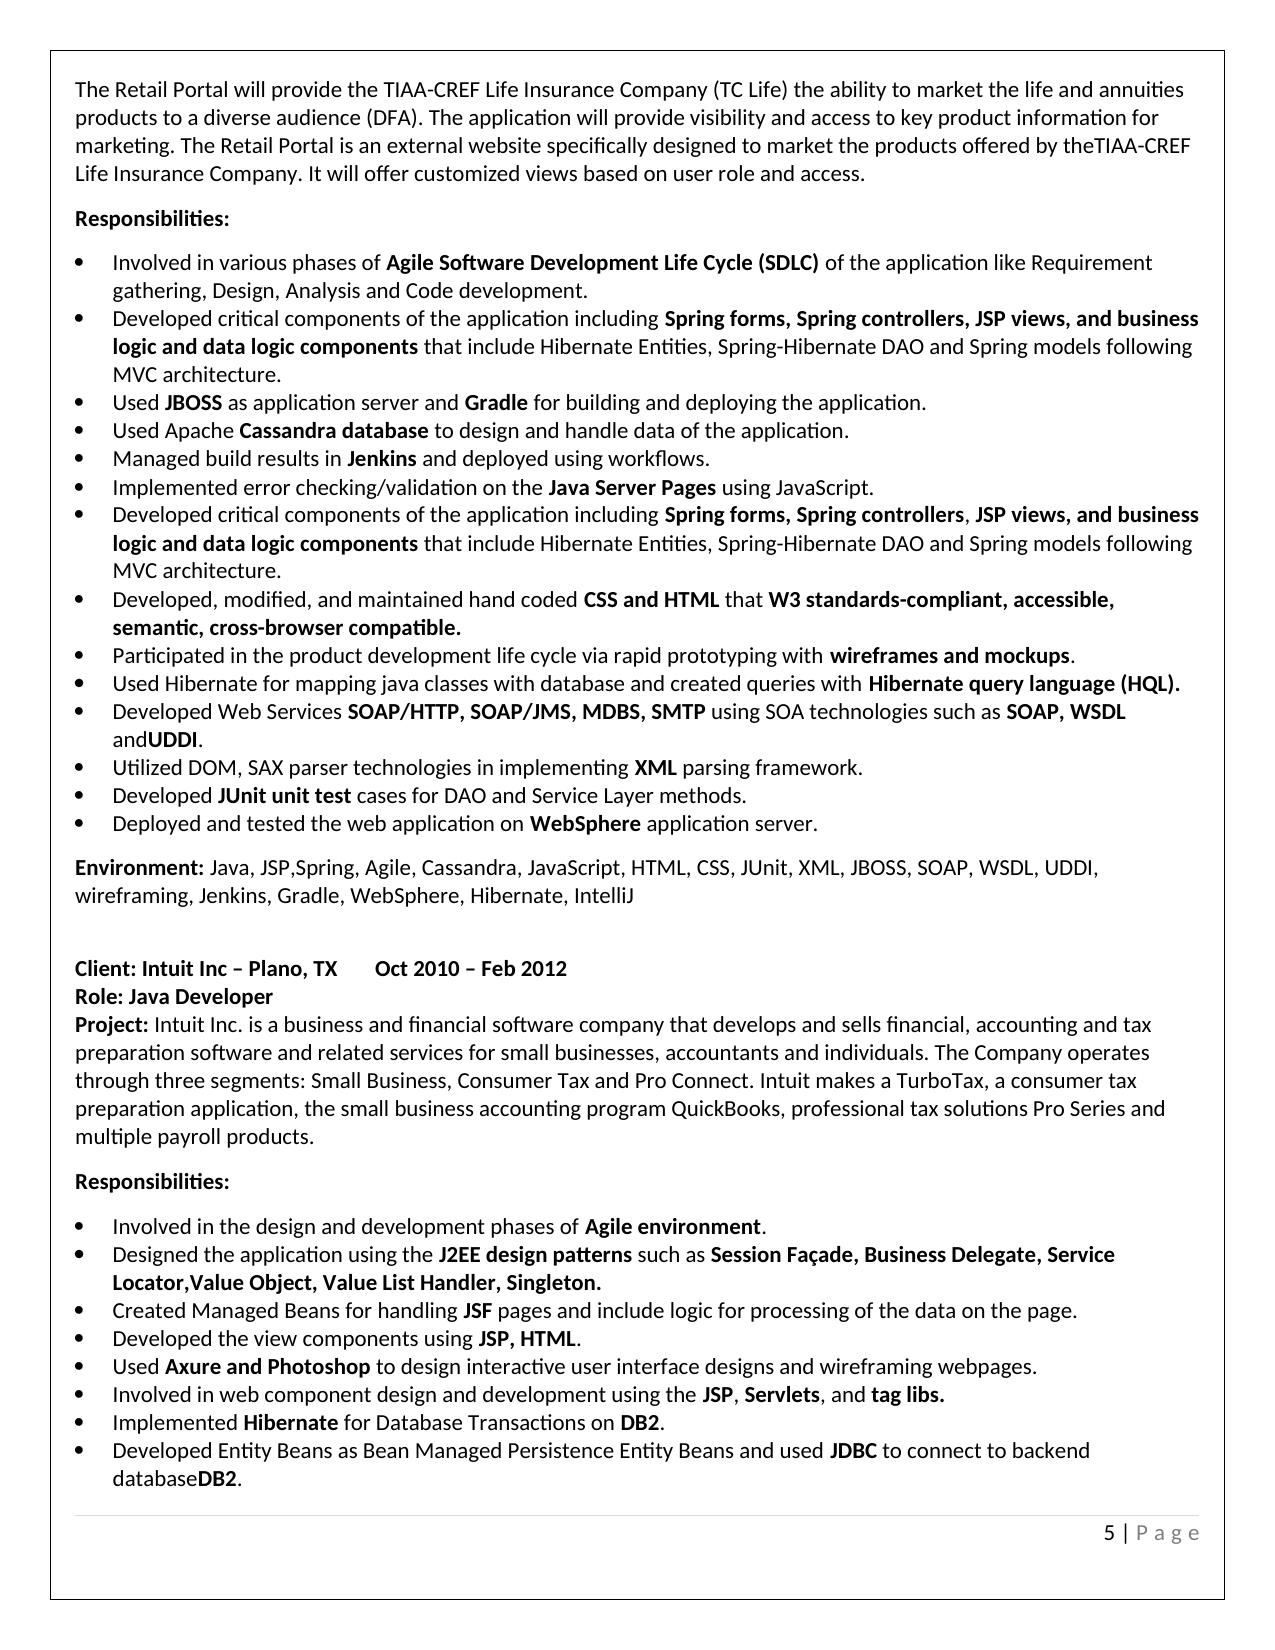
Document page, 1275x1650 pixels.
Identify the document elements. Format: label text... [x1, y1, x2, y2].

list Developed Web Services SOAP/HTTP, SOAP/JMS, MDBS, SMTP using SOA technologies such as SOAP, WSDL andUDDI. [75, 697, 1199, 753]
list Developed JUnit unit test cases for DAO and Service Layer methods. [75, 781, 1199, 809]
list Participated in the product development life cycle via rapid prototyping with wireframes and mockups. [75, 641, 1199, 669]
list Managed build results in Jenkins and deployed using workflows. [75, 444, 1199, 473]
list Used Apache Cassandra database to design and handle data of the application. [75, 417, 1199, 444]
text Role: Java Developer [75, 982, 1199, 1010]
list Developed the view components using JSP, HTML. [75, 1324, 1199, 1352]
text Client: Intuit Inc – Plano, TX Oct 2010 – Feb 2012 [75, 954, 1199, 982]
text Project: Intuit Inc. is a business and financial software company that develops and sells financial, accounting and tax preparation software and related services for small businesses, accountants and individuals. The Company operates through three segments: Small Business, Consumer Tax and Pro Connect. Intuit makes a TurboTax, a consumer tax preparation application, the small business accounting program QuickBooks, professional tax solutions Pro Series and multiple payroll products. [75, 1010, 1199, 1150]
list Developed critical components of the application including Spring forms, Spring controllers, JSP views, and business logic and data logic components that include Hibernate Entities, Spring-Hibernate DAO and Spring models following MVC architecture. [75, 501, 1199, 585]
list Designed the application using the J2EE design patterns such as Session Façade, Business Delegate, Service Locator,Value Object, Value List Handler, Singleton. [75, 1240, 1199, 1296]
list Involved in the design and development phases of Agile environment. [75, 1212, 1199, 1240]
text Responsibilities: [75, 204, 1199, 232]
list Involved in web component design and development using the JSP, Servlets, and tag libs. [75, 1380, 1199, 1408]
list Utilized DOM, SAX parser technologies in implementing XML parsing framework. [75, 753, 1199, 781]
text The Retail Portal will provide the TIAA-CREF Life Insurance Company (TC Life) the ability to market the life and annuities products to a diverse audience (DFA). The application will provide visibility and access to key product information for marketing. The Retail Portal is an external website specifically designed to market the products offered by theTIAA-CREF Life Insurance Company. It will offer customized views based on user role and access. [75, 75, 1199, 187]
list Created Managed Beans for handling JSF pages and include logic for processing of the data on the page. [75, 1296, 1199, 1324]
list Developed, modified, and maintained hand coded CSS and HTML that W3 standards-compliant, accessible, semantic, cross-browser compatible. [75, 585, 1199, 641]
list Used Hibernate for mapping java classes with database and created queries with Hibernate query language (HQL). [75, 669, 1199, 697]
text Responsibilities: [75, 1167, 1199, 1195]
text Environment: Java, JSP,Spring, Agile, Cassandra, JavaScript, HTML, CSS, JUnit, XML, JBOSS, SOAP, WSDL, UDDI, wireframing, Jenkins, Gradle, WebSphere, Hibernate, IntelliJ [75, 853, 1199, 909]
list Deployed and tested the web application on WebSphere application server. [75, 809, 1199, 837]
list Developed critical components of the application including Spring forms, Spring controllers, JSP views, and business logic and data logic components that include Hibernate Entities, Spring-Hibernate DAO and Spring models following MVC architecture. [75, 304, 1199, 388]
list Implemented Hibernate for Database Transactions on DB2. [75, 1408, 1199, 1436]
list Implemented error checking/validation on the Java Server Pages using JavaScript. [75, 473, 1199, 501]
list Used Axure and Photoshop to design interactive user interface designs and wireframing webpages. [75, 1352, 1199, 1380]
list Used JBOSS as application server and Gradle for building and deploying the application. [75, 388, 1199, 417]
list Involved in various phases of Agile Software Development Life Cycle (SDLC) of the application like Requirement gathering, Design, Analysis and Code development. [75, 248, 1199, 304]
list Developed Entity Beans as Bean Managed Persistence Entity Beans and used JDBC to connect to backend databaseDB2. [75, 1436, 1199, 1492]
